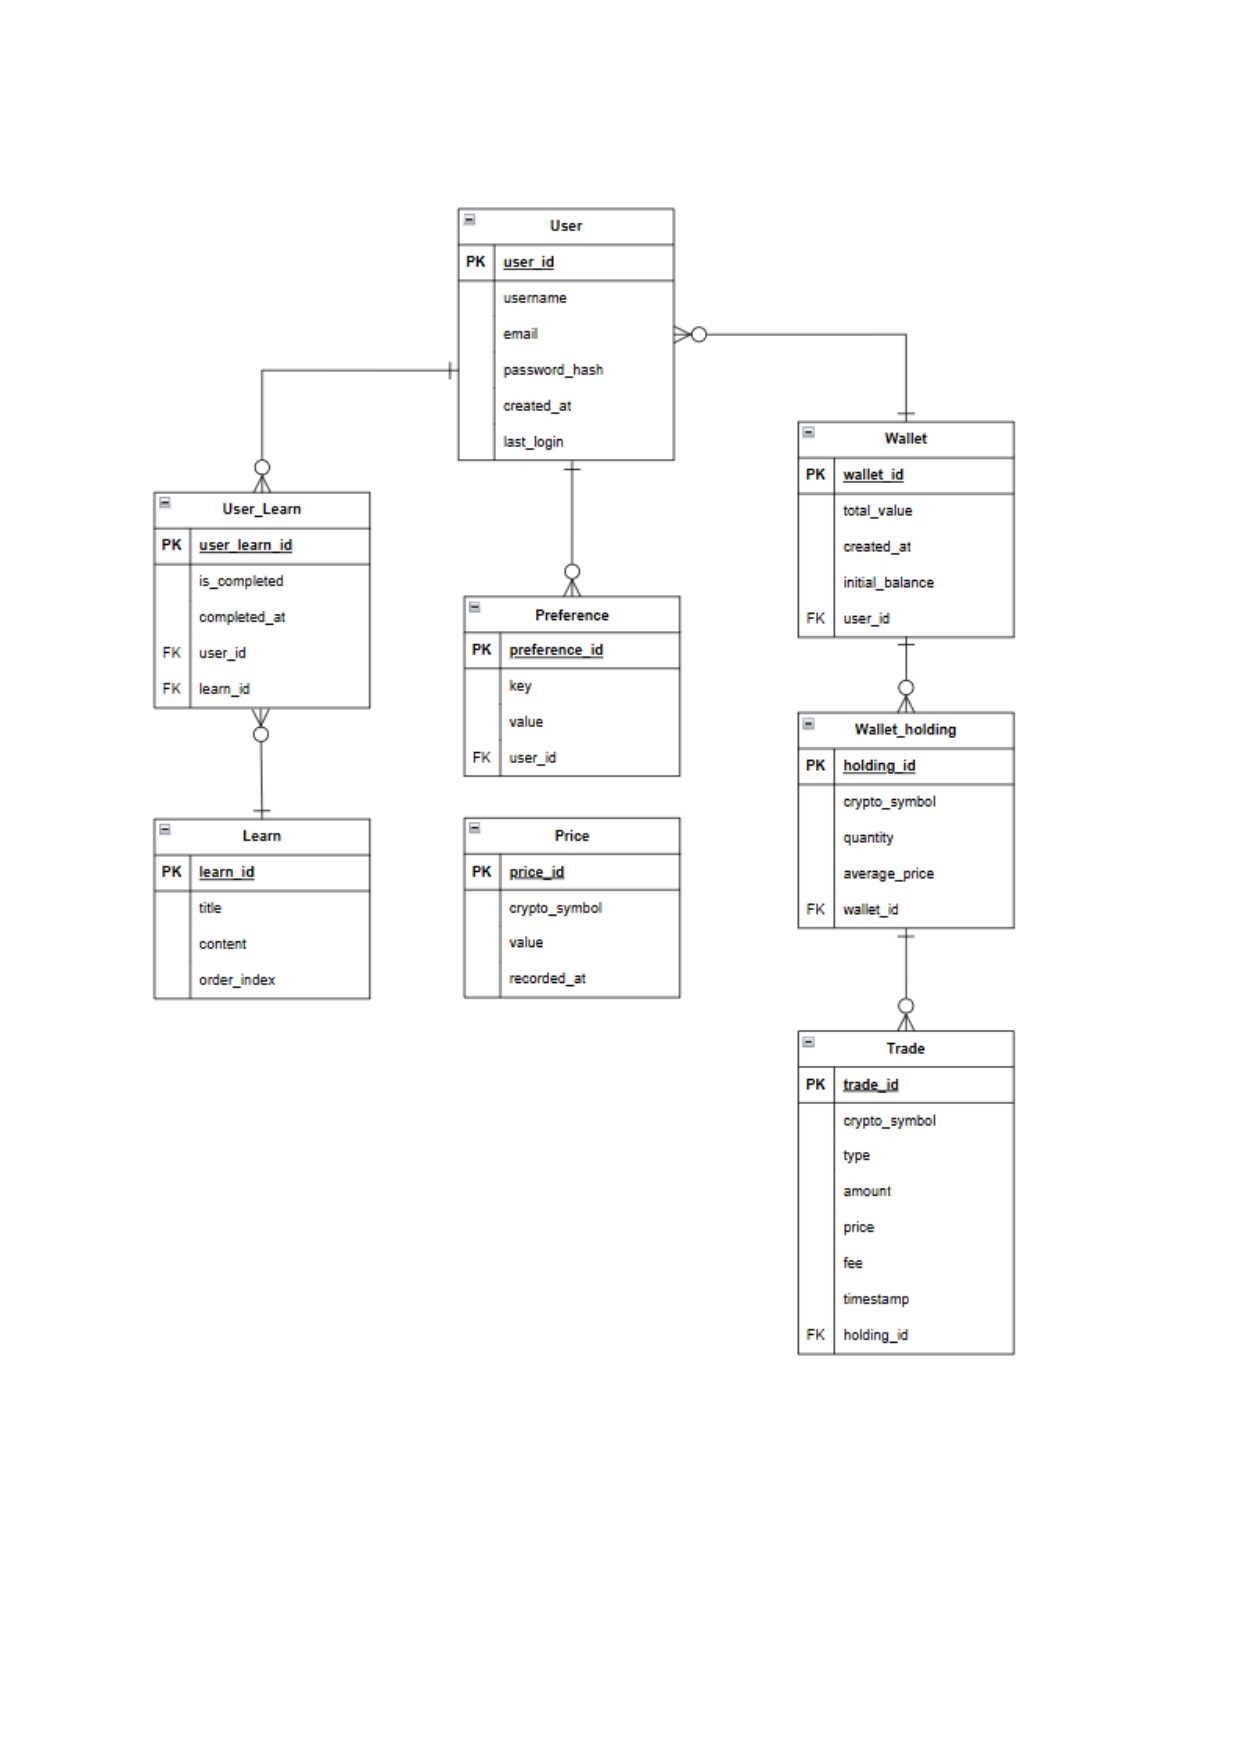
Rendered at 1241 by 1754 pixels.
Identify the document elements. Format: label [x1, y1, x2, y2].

picture [147, 203, 1020, 1359]
